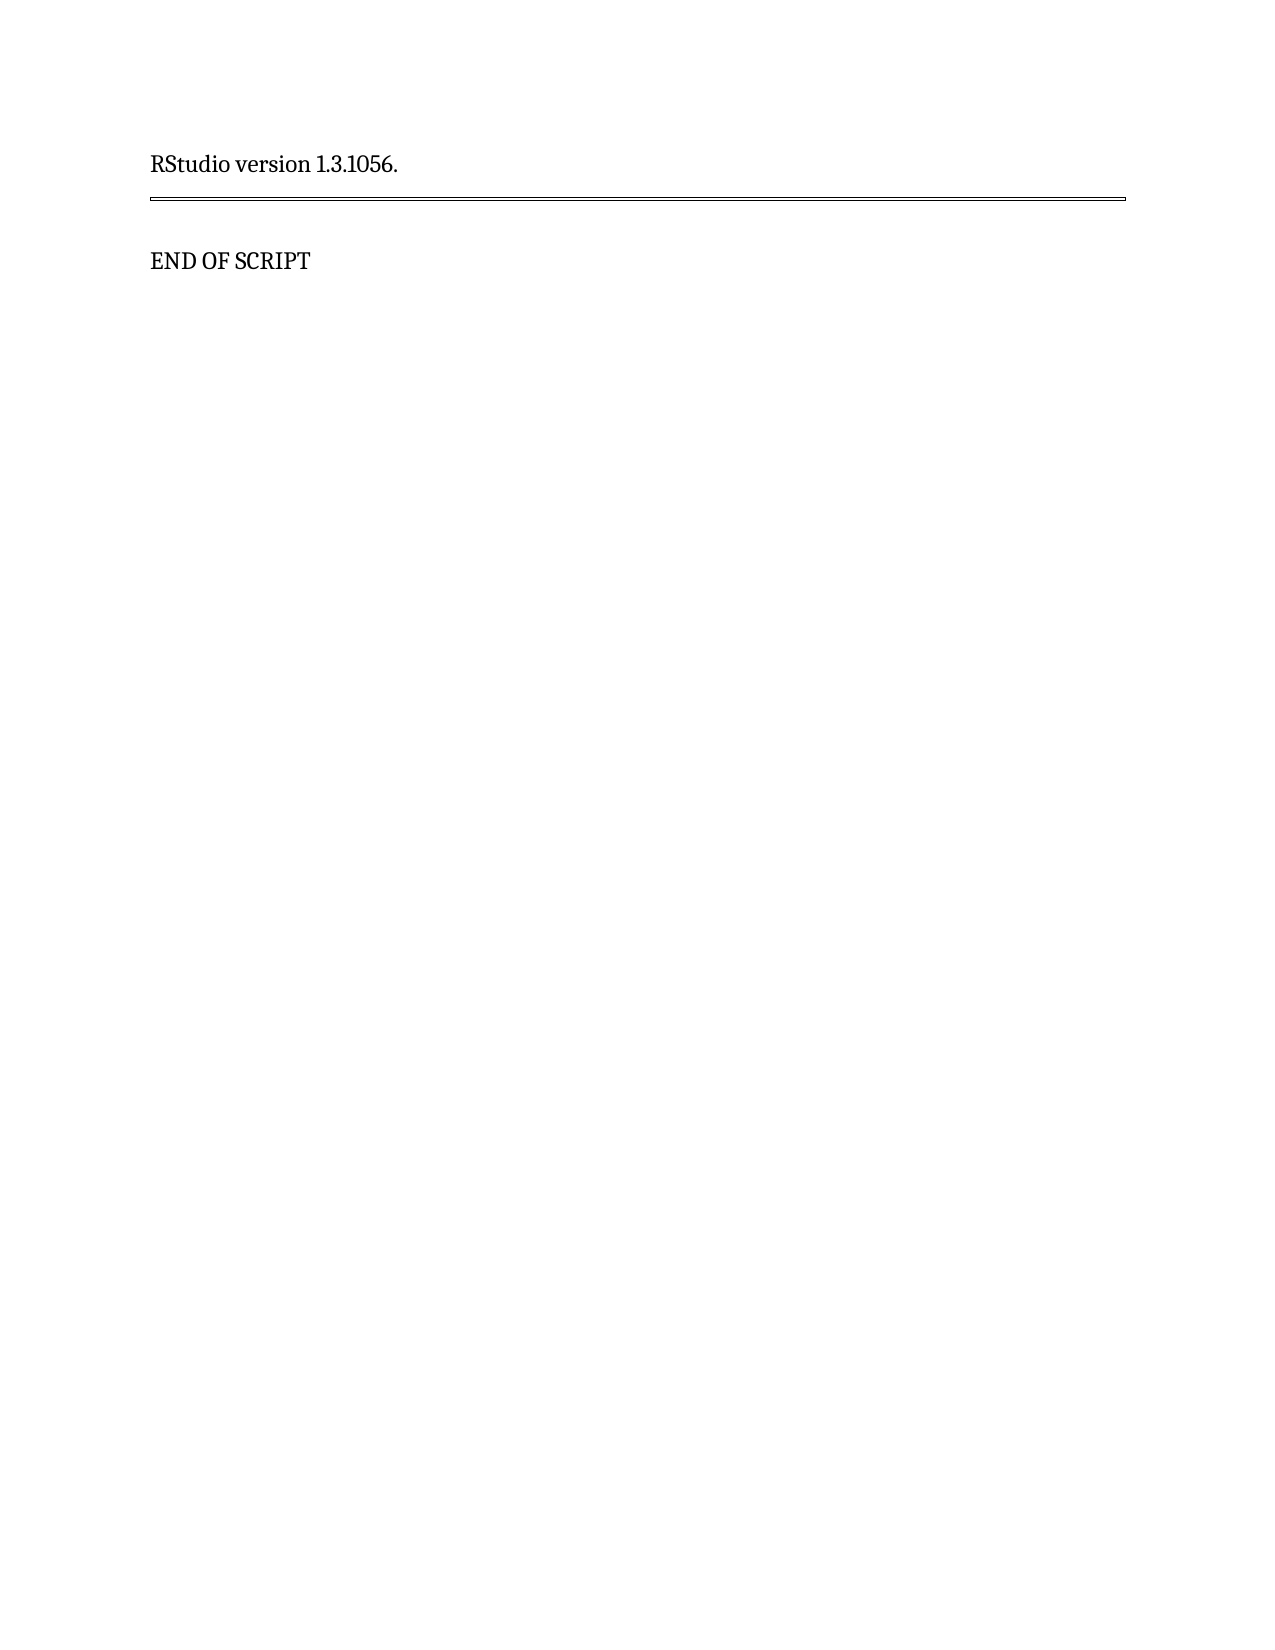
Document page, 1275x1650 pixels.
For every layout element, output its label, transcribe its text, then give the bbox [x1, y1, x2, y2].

text RStudio version 1.3.1056. [150, 150, 1125, 179]
text END OF SCRIPT [150, 247, 1125, 276]
